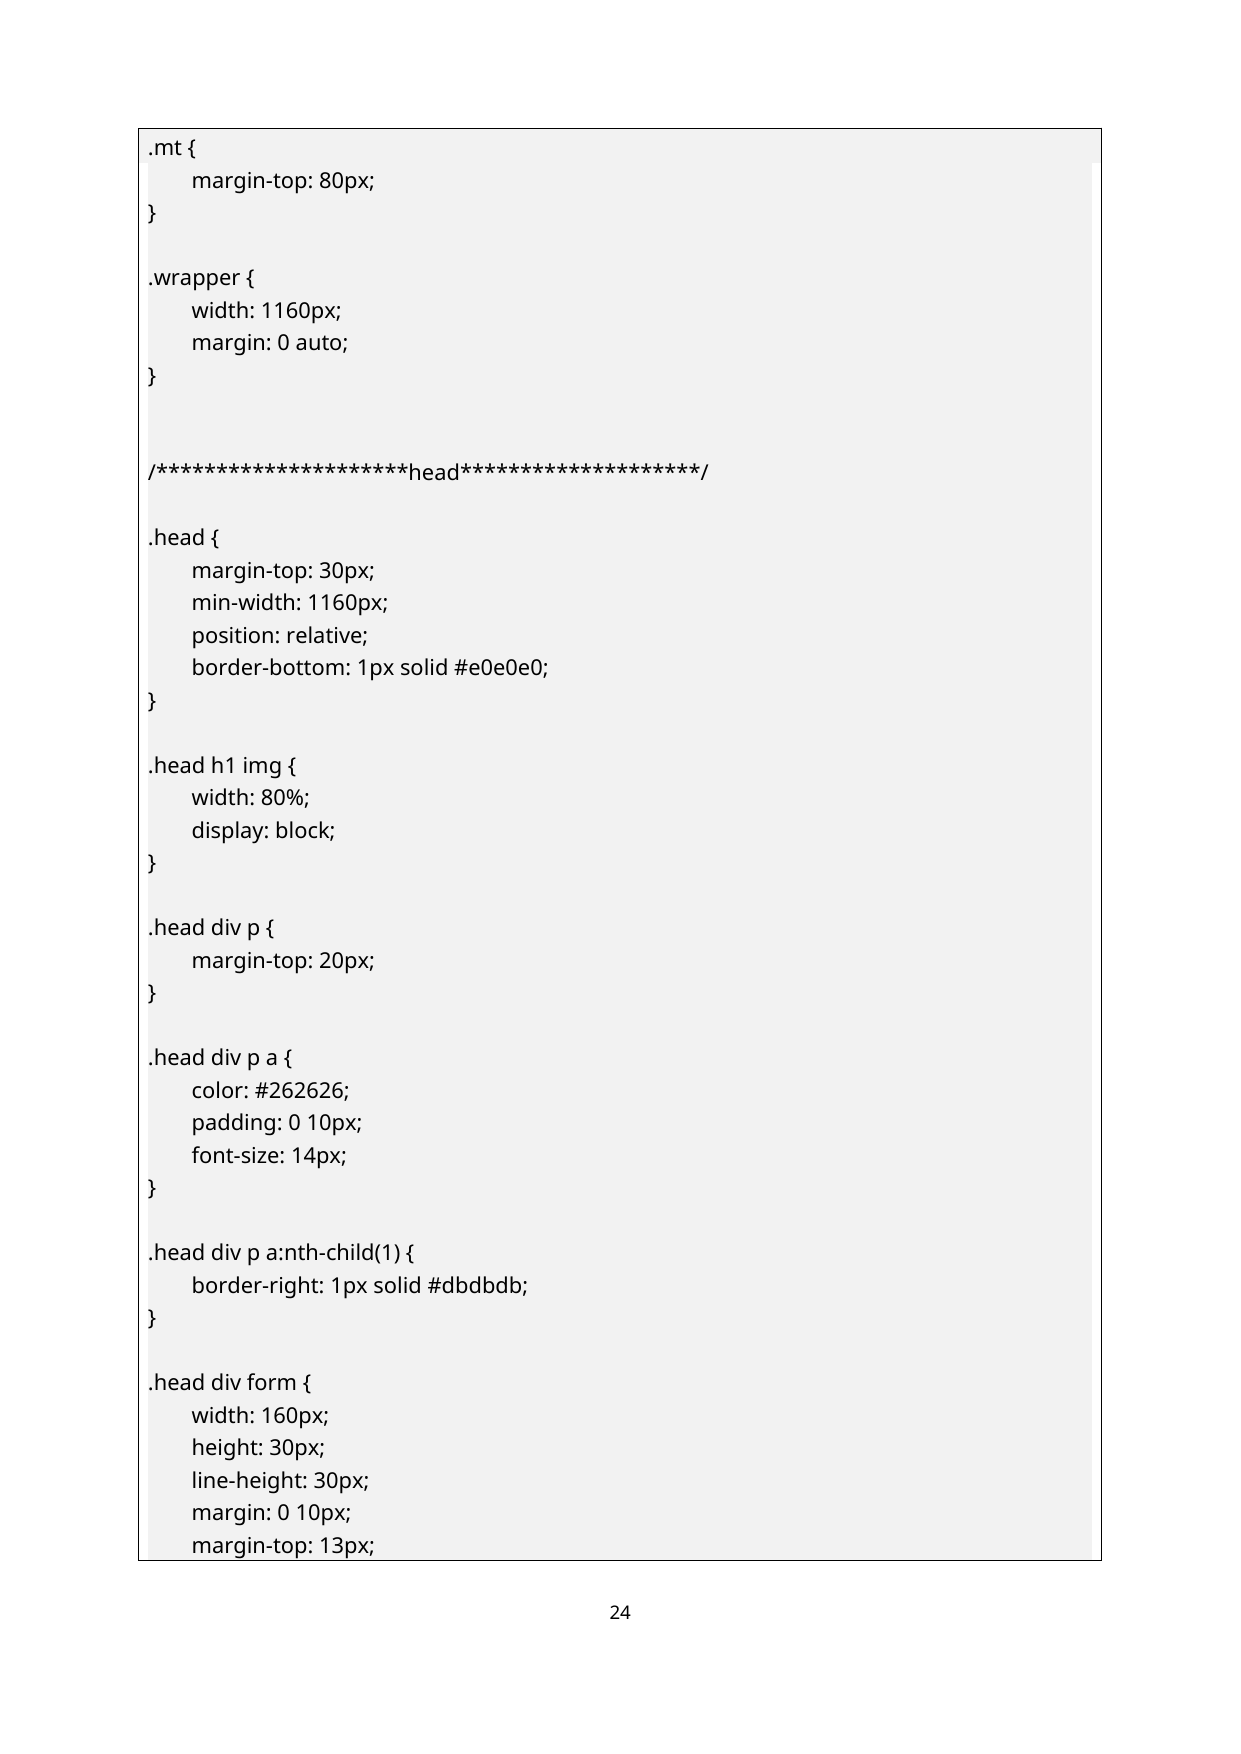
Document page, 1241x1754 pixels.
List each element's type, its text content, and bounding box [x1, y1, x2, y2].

text margin-top: 30px; [148, 553, 1092, 586]
text } [148, 1171, 1092, 1203]
text .head h1 img { [148, 748, 1092, 781]
text .head div p a:nth-child(1) { [148, 1236, 1092, 1268]
text .head div p a { [148, 1041, 1092, 1073]
text height: 30px; [148, 1431, 1092, 1463]
text margin: 0 10px; [148, 1496, 1092, 1528]
text .head { [148, 521, 1092, 553]
text .head div form { [148, 1366, 1092, 1398]
text color: #262626; [148, 1073, 1092, 1106]
text font-size: 14px; [148, 1138, 1092, 1171]
text } [148, 683, 1092, 716]
text width: 80%; [148, 781, 1092, 813]
text border-right: 1px solid #dbdbdb; [148, 1268, 1092, 1301]
text } [148, 1301, 1092, 1333]
text margin-top: 80px; [148, 163, 1092, 196]
text min-width: 1160px; [148, 586, 1092, 618]
text position: relative; [148, 618, 1092, 651]
text margin-top: 20px; [148, 943, 1092, 976]
text border-bottom: 1px solid #e0e0e0; [148, 651, 1092, 683]
text } [148, 976, 1092, 1008]
text width: 160px; [148, 1398, 1092, 1431]
text padding: 0 10px; [148, 1106, 1092, 1138]
text } [148, 846, 1092, 878]
text margin: 0 auto; [148, 326, 1092, 358]
text } [148, 358, 1092, 391]
text .head div p { [148, 911, 1092, 943]
text width: 1160px; [148, 293, 1092, 326]
text .mt { [139, 129, 1101, 163]
text .wrapper { [148, 261, 1092, 293]
text /*********************head********************/ [148, 456, 1092, 488]
text } [148, 196, 1092, 228]
text display: block; [148, 813, 1092, 846]
text margin-top: 13px; [148, 1528, 1092, 1560]
text line-height: 30px; [148, 1463, 1092, 1496]
